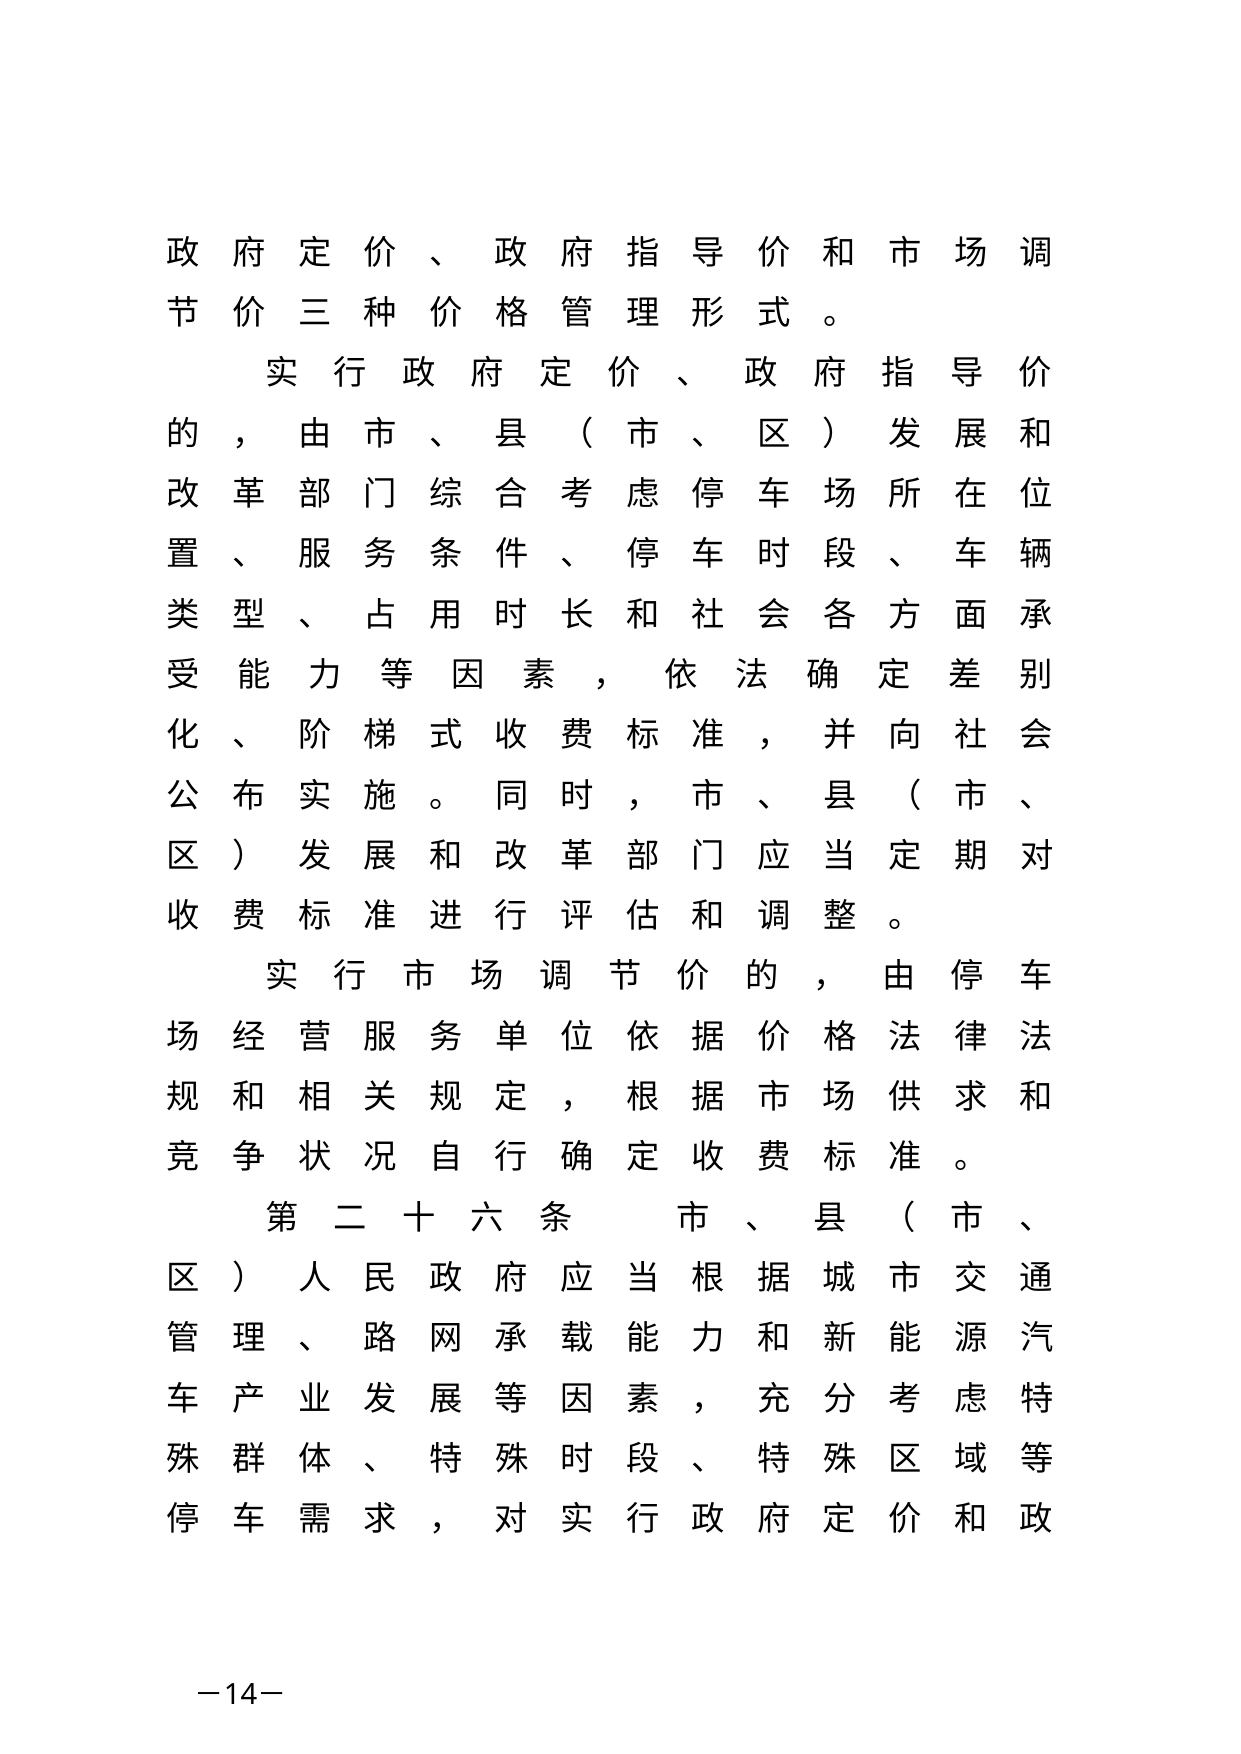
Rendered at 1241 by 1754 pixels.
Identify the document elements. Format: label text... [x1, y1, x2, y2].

text 实行政府定价、政府指导价的，由市、县（市、区）发展和改革部门综合考虑停车场所在位置、服务条件、停车时段、车辆类型、占用时长和社会各方面承受能力等因素，依法确定差别化、阶梯式收费标准，并向社会公布实施。同时，市、县（市、区）发展和改革部门应当定期对收费标准进行评估和调整。 [167, 340, 1085, 943]
text 实行市场调节价的，由停车场经营服务单位依据价格法律法规和相关规定，根据市场供求和竞争状况自行确定收费标准。 [167, 943, 1085, 1184]
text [167, 219, 1085, 340]
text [167, 1184, 1085, 1546]
